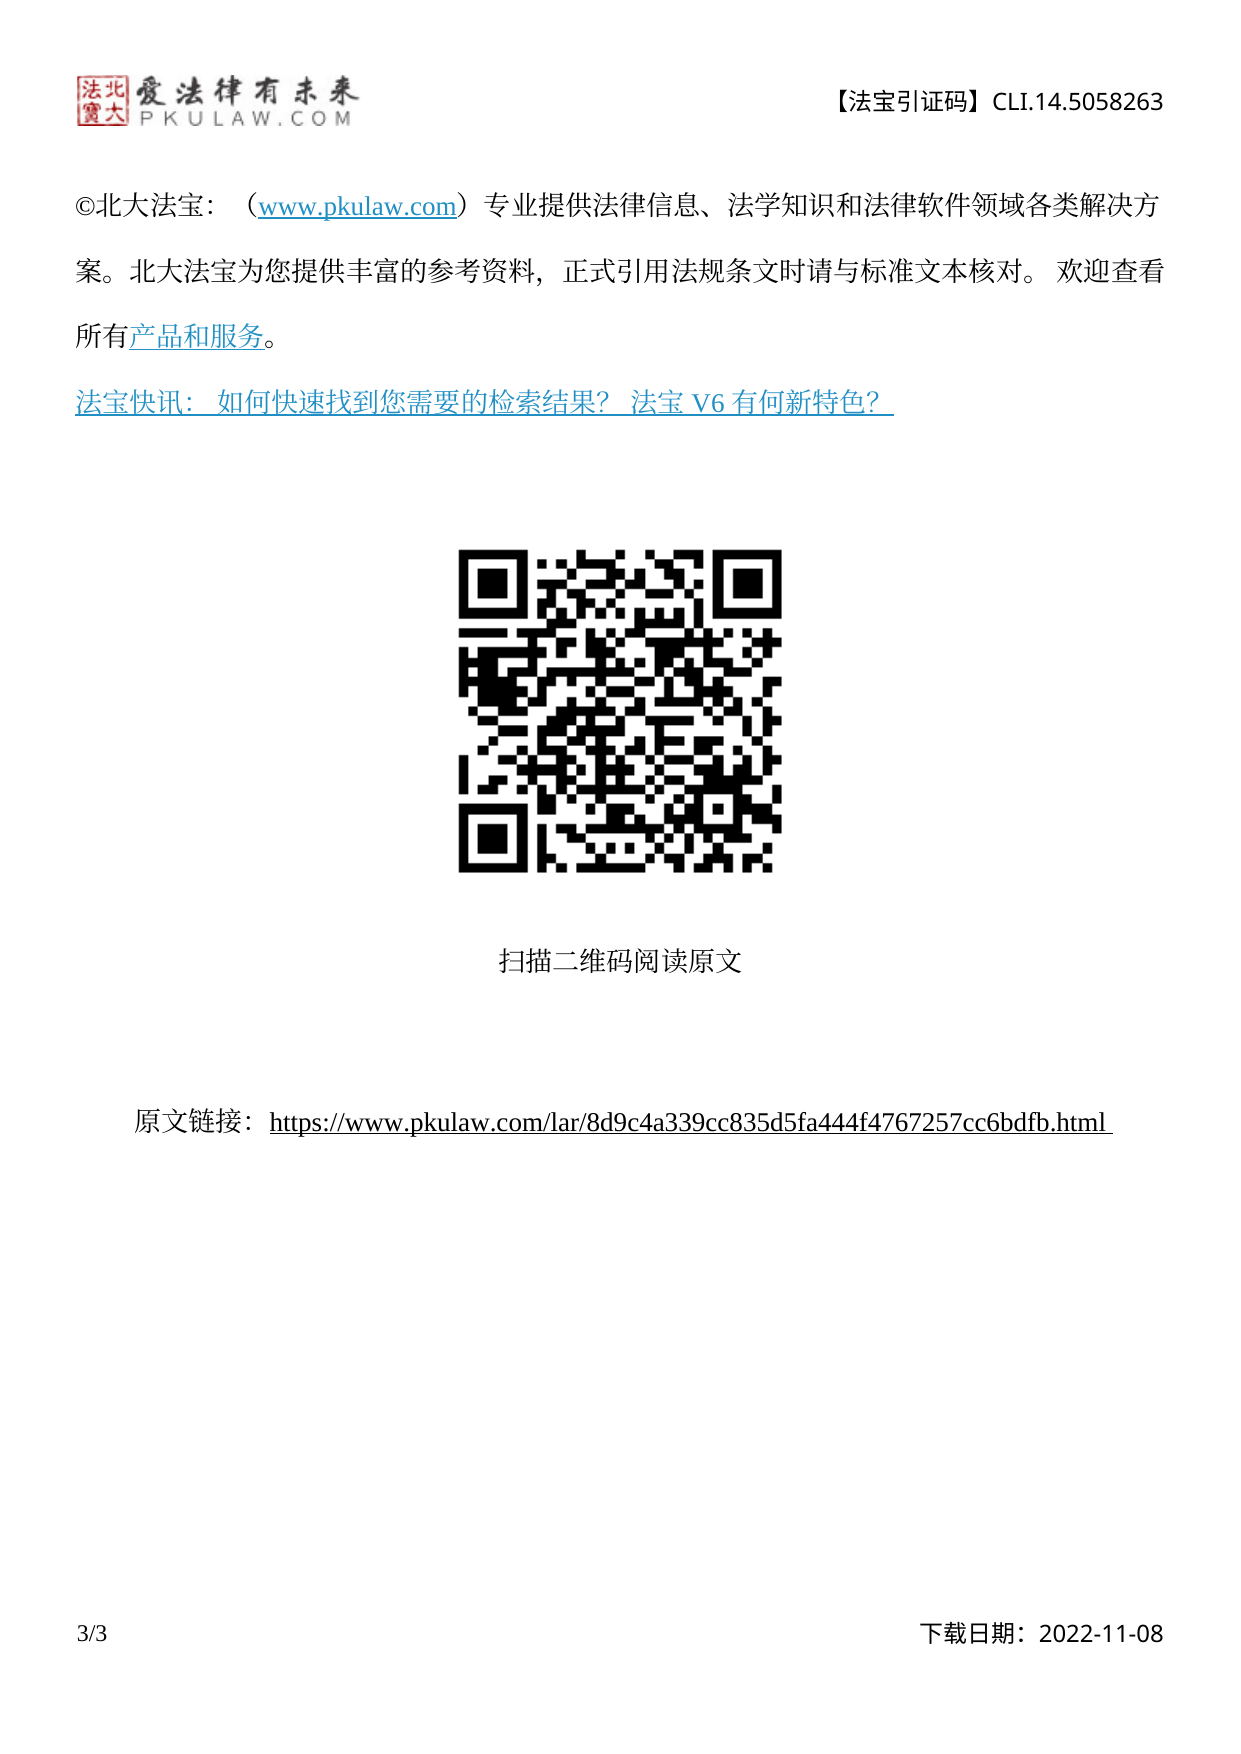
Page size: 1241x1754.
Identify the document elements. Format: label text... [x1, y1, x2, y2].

text ©北大法宝：（www.pkulaw.com）专业提供法律信息、法学知识和法律软件领域各类解决方案。北大法宝为您提供丰富的参考资料，正式引用法规条文时请与标准文本核对。 欢迎查看所有产品和服务。 法宝快讯： 如何快速找到您需要的检索结果？ 法宝 V6 有何新特色？ [75, 156, 1165, 418]
picture [76, 75, 361, 126]
text 原文链接：https://www.pkulaw.com/lar/8d9c4a339cc835d5fa444f4767257cc6bdfb.html [75, 1071, 1165, 1137]
picture [420, 511, 821, 912]
text 扫描二维码阅读原文 [169, 912, 1071, 978]
